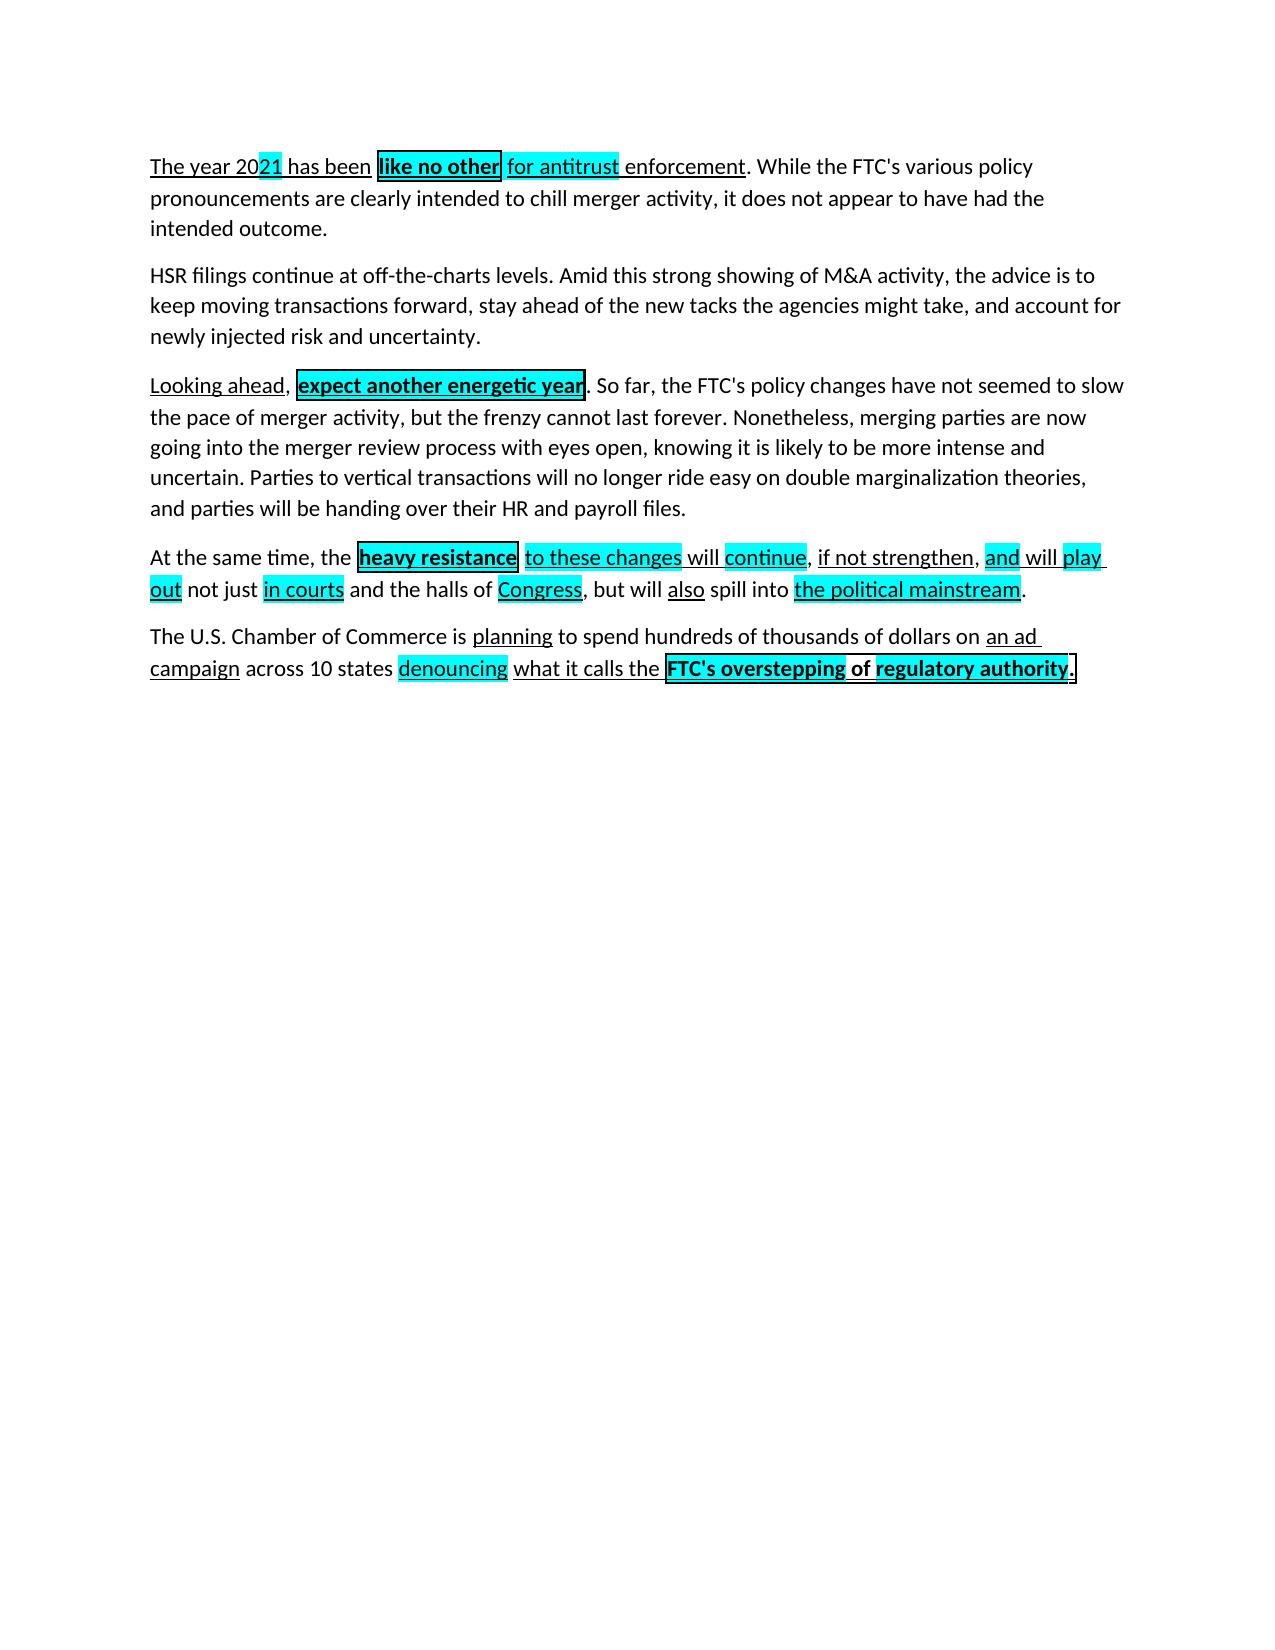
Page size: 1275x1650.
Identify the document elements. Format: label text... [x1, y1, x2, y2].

text At the same time, the heavy resistance to these changes will continue, if not strengthen, and will play out not just in courts and the halls of Congress, but will also spill into the political mainstream. [150, 541, 1125, 603]
text HSR filings continue at off-the-charts levels. Amid this strong showing of M&A activity, the advice is to keep moving transactions forward, stay ahead of the new tacks the agencies might take, and account for newly injected risk and uncertainty. [150, 261, 1125, 350]
text The year 2021 has been like no other for antitrust enforcement. While the FTC's various policy pronouncements are clearly intended to chill merger activity, it does not appear to have had the intended outcome. [150, 150, 1125, 243]
text Looking ahead, expect another energetic year. So far, the FTC's policy changes have not seemed to slow the pace of merger activity, but the frenzy cannot last forever. Nonetheless, merging parties are now going into the merger review process with eyes open, knowing it is likely to be more intense and uncertain. Parties to vertical transactions will no longer ride easy on double marginalization theories, and parties will be handing over their HR and payroll files. [150, 369, 1125, 522]
text The U.S. Chamber of Commerce is planning to spend hundreds of thousands of dollars on an ad campaign across 10 states denouncing what it calls the FTC's overstepping of regulatory authority. [150, 622, 1125, 684]
